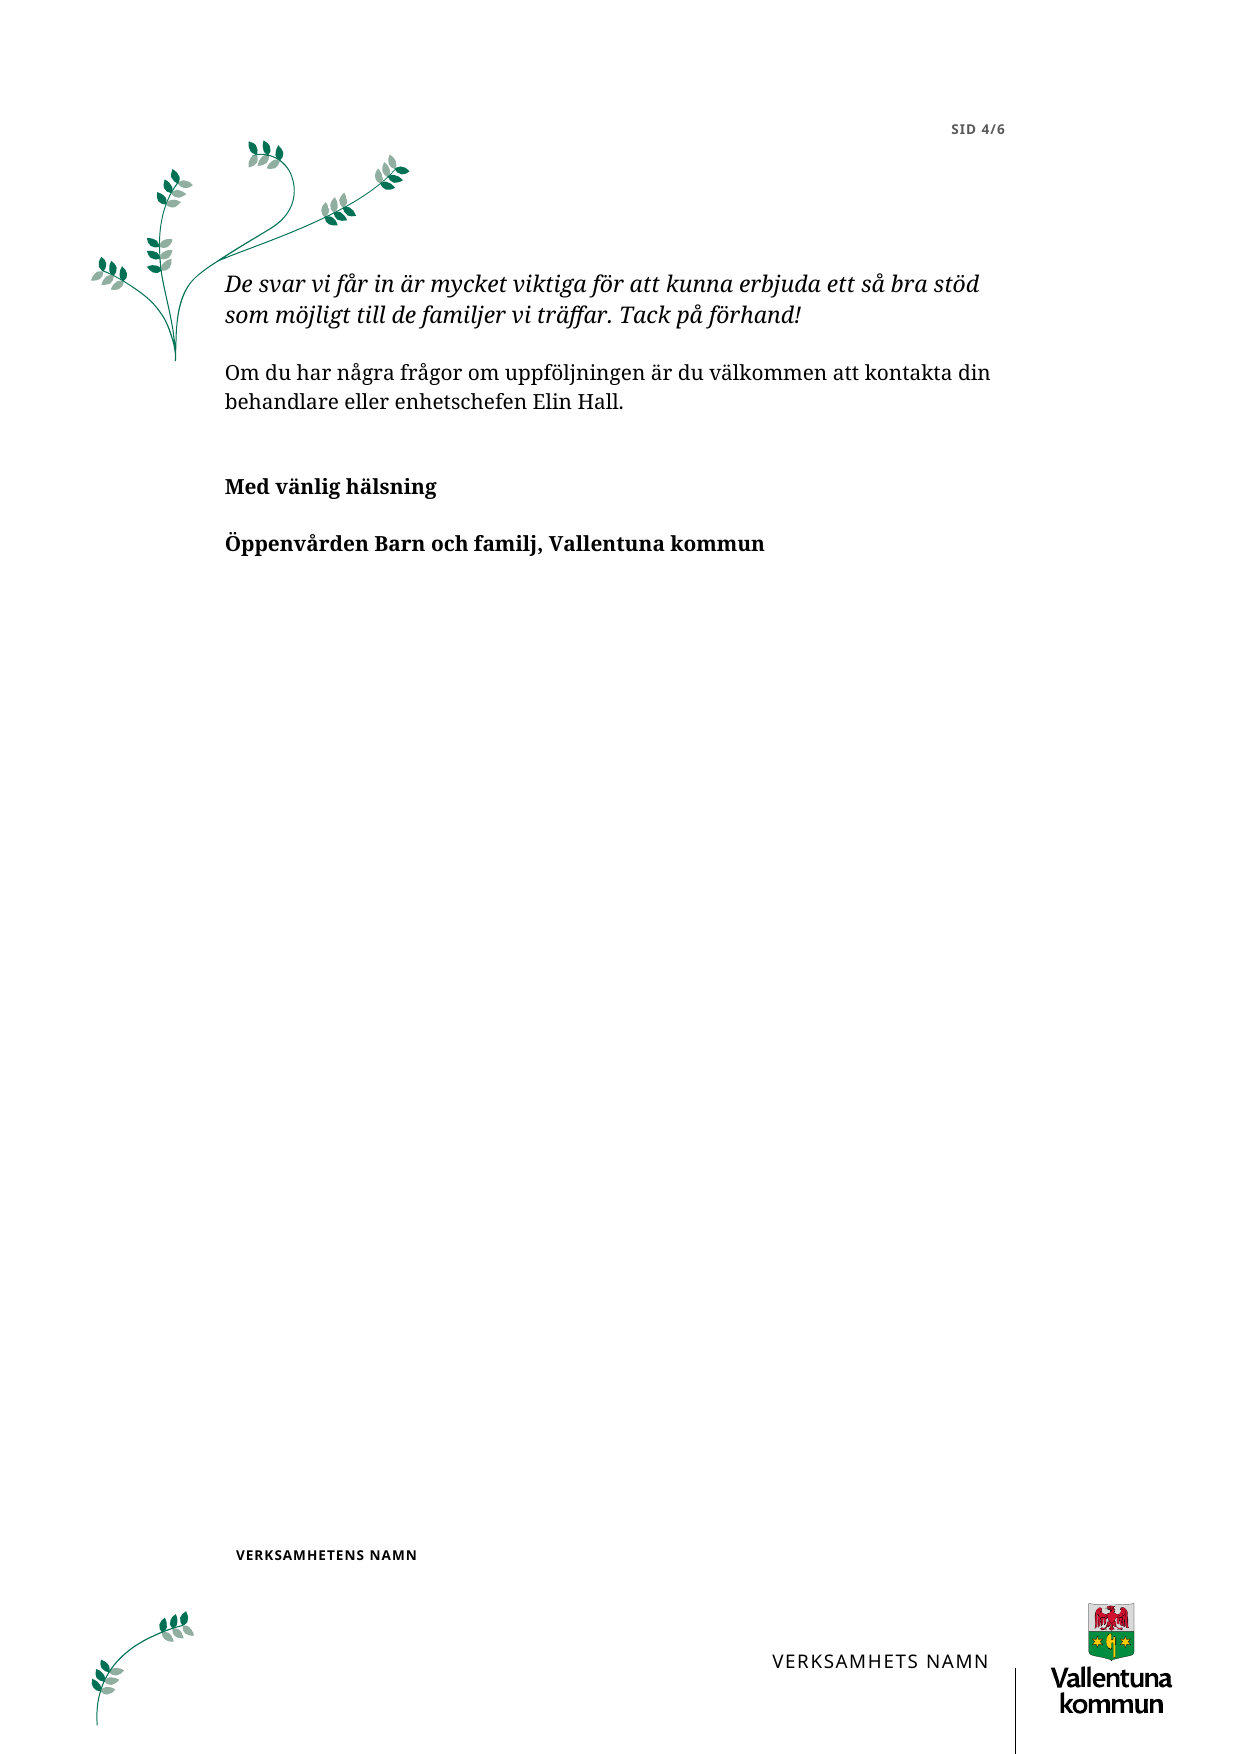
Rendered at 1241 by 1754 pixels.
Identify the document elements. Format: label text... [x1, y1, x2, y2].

text Öppenvården Barn och familj, Vallentuna kommun [224, 529, 1016, 557]
text Med vänlig hälsning [224, 472, 1016, 501]
text De svar vi får in är mycket viktiga för att kunna erbjuda ett så bra stöd som möjligt till de familjer vi träffar. Tack på förhand! [224, 267, 1016, 330]
text Om du har några frågor om uppföljningen är du välkommen att kontakta din behandlare eller enhetschefen Elin Hall. [224, 358, 1016, 415]
